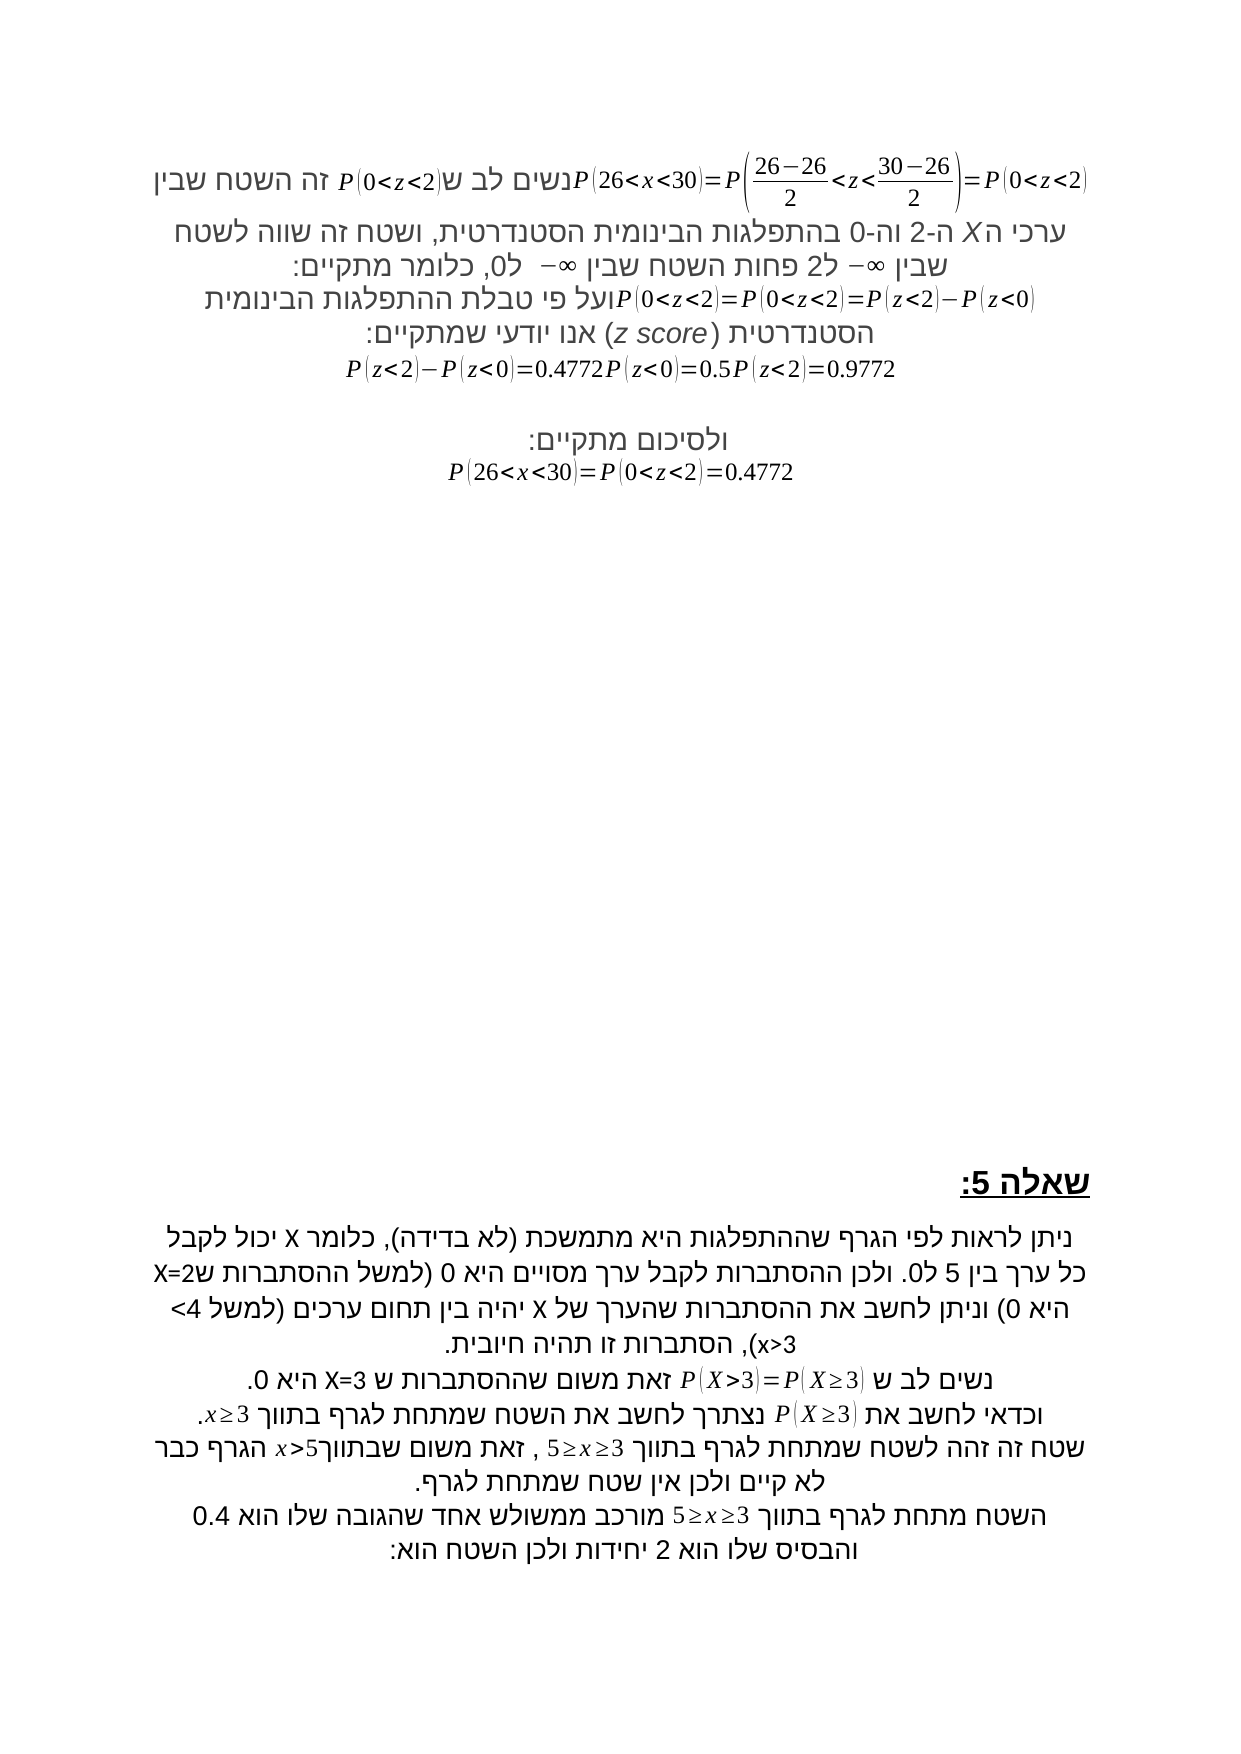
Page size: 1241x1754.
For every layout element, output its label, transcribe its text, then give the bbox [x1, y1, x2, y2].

text שאלה 5: [150, 1163, 1090, 1201]
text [150, 150, 1090, 389]
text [150, 1221, 1090, 1565]
text ולסיכום מתקיים: [150, 423, 1090, 487]
